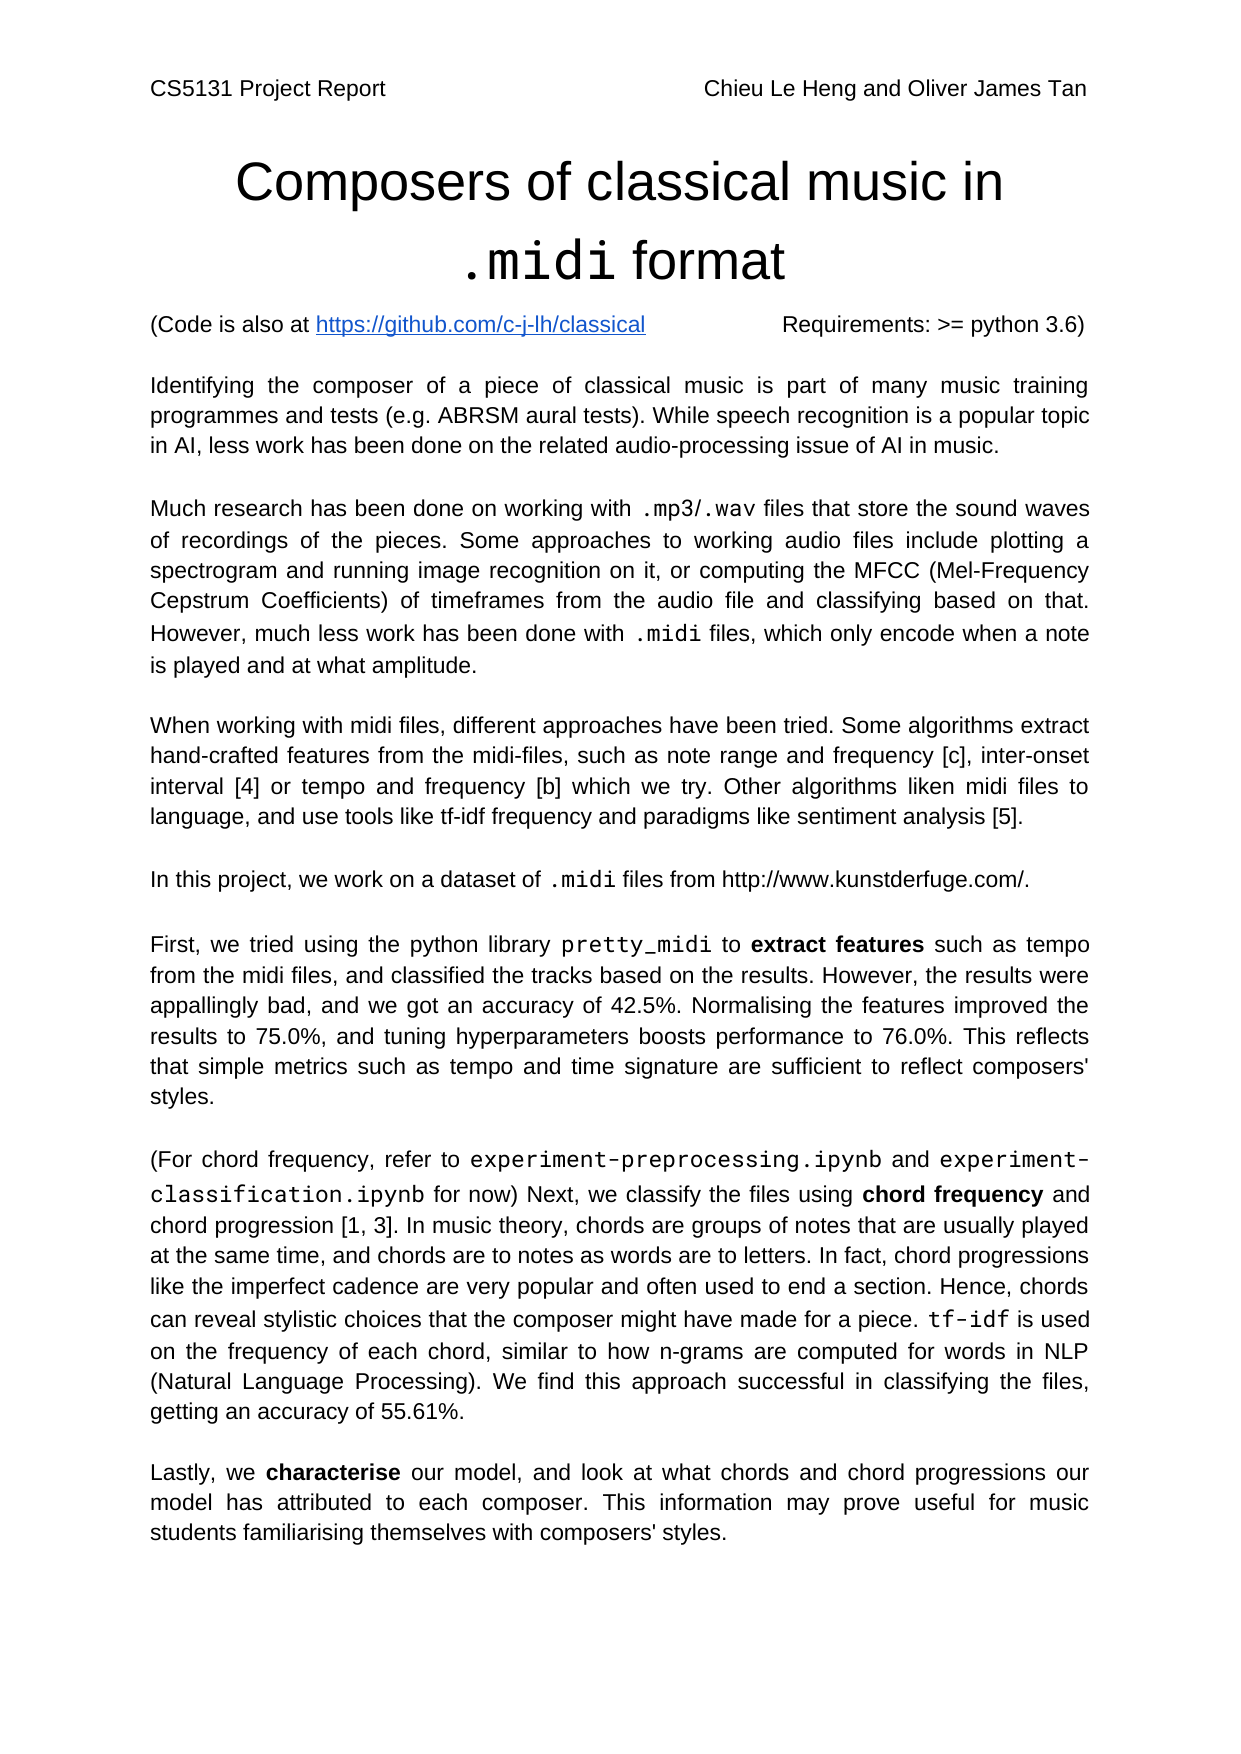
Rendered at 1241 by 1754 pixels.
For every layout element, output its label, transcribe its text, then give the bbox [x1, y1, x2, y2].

title Composers of classical music in .midi format [150, 150, 1090, 294]
text (For chord frequency, refer to experiment-preprocessing.ipynb and experiment-classification.ipynb for now) Next, we classify the files using chord frequency and chord progression [1, 3]. In music theory, chords are groups of notes that are usually played at the same time, and chords are to notes as words are to letters. In fact, chord progressions like the imperfect cadence are very popular and often used to end a section. Hence, chords can reveal stylistic choices that the composer might have made for a piece. tf-idf is used on the frequency of each chord, similar to how n-grams are computed for words in NLP (Natural Language Processing). We find this approach successful in classifying the files, getting an accuracy of 55.61%. [150, 1143, 1090, 1424]
text Much research has been done on working with .mp3/.wav files that store the sound waves of recordings of the pieces. Some approaches to working audio files include plotting a spectrogram and running image recognition on it, or computing the MFCC (Mel-Frequency Cepstrum Coefficients) of timeframes from the audio file and classifying based on that. However, much less work has been done with .midi files, which only encode when a note is played and at what amplitude. [150, 492, 1090, 678]
text (Code is also at https://github.com/c-j-lh/classical Requirements: >= python 3.6) [150, 311, 1090, 338]
text When working with midi files, different approaches have been tried. Some algorithms extract hand-crafted features from the midi-files, such as note range and frequency [c], inter-onset interval [4] or tempo and frequency [b] which we try. Other algorithms liken midi files to language, and use tools like tf-idf frequency and paradigms like sentiment analysis [5]. [150, 712, 1090, 829]
text Lastly, we characterise our model, and look at what chords and chord progressions our model has attributed to each composer. This information may prove useful for music students familiarising themselves with composers' styles. [150, 1458, 1090, 1545]
text In this project, we work on a dataset of .midi files from http://www.kunstderfuge.com/. [150, 863, 1090, 893]
text First, we tried using the python library pretty_midi to extract features such as tempo from the midi files, and classified the tracks based on the results. However, the results were appallingly bad, and we got an accuracy of 42.5%. Normalising the features improved the results to 75.0%, and tuning hyperparameters boosts performance to 76.0%. This reflects that simple metrics such as tempo and time signature are sufficient to reflect composers' styles. [150, 928, 1090, 1109]
text Identifying the composer of a piece of classical music is part of many music training programmes and tests (e.g. ABRSM aural tests). While speech recognition is a popular topic in AI, less work has been done on the related audio-processing issue of AI in music. [150, 372, 1090, 458]
